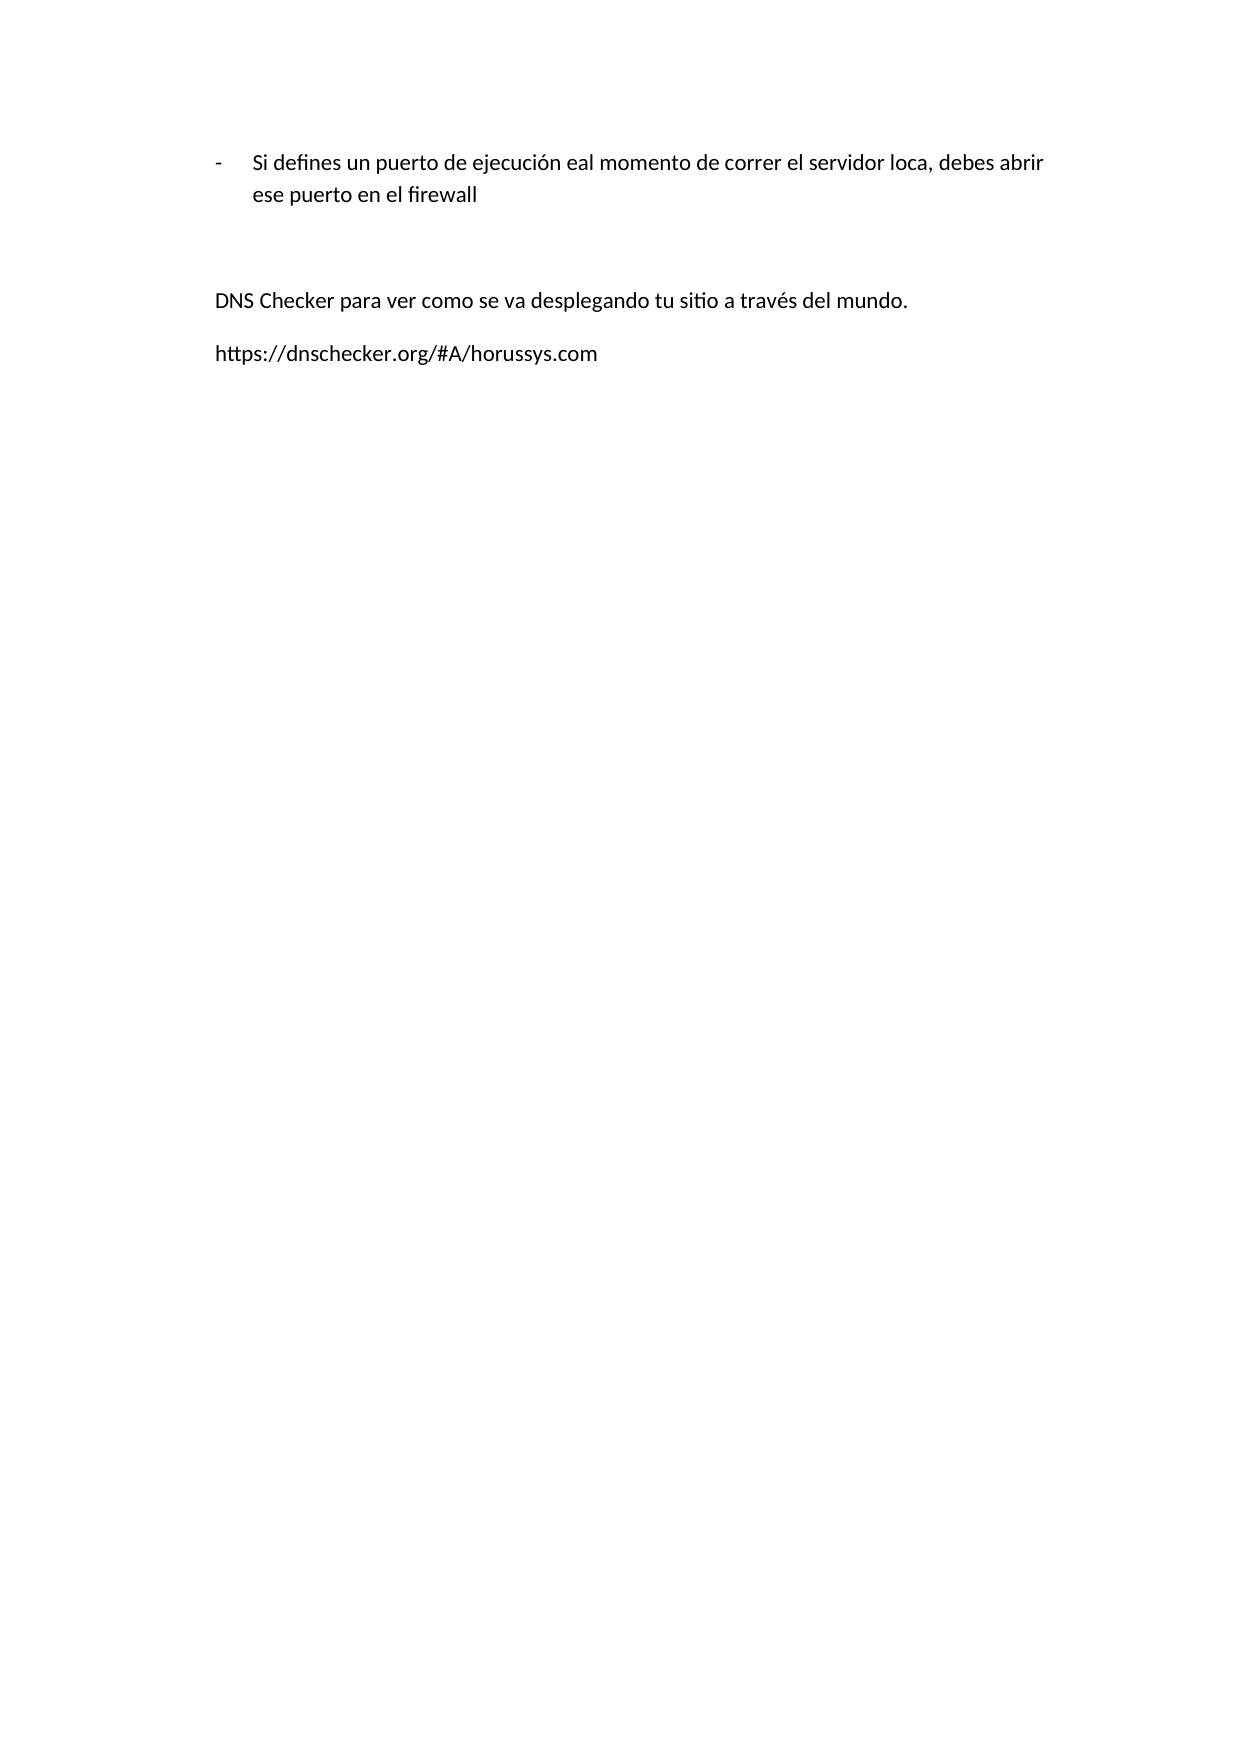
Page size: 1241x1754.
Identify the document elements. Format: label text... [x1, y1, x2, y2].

text https://dnschecker.org/#A/horussys.com [215, 339, 1063, 367]
list Si defines un puerto de ejecución eal momento de correr el servidor loca, debes abrir ese puerto en el firewall [215, 148, 1063, 208]
text DNS Checker para ver como se va desplegando tu sitio a través del mundo. [215, 286, 1063, 314]
